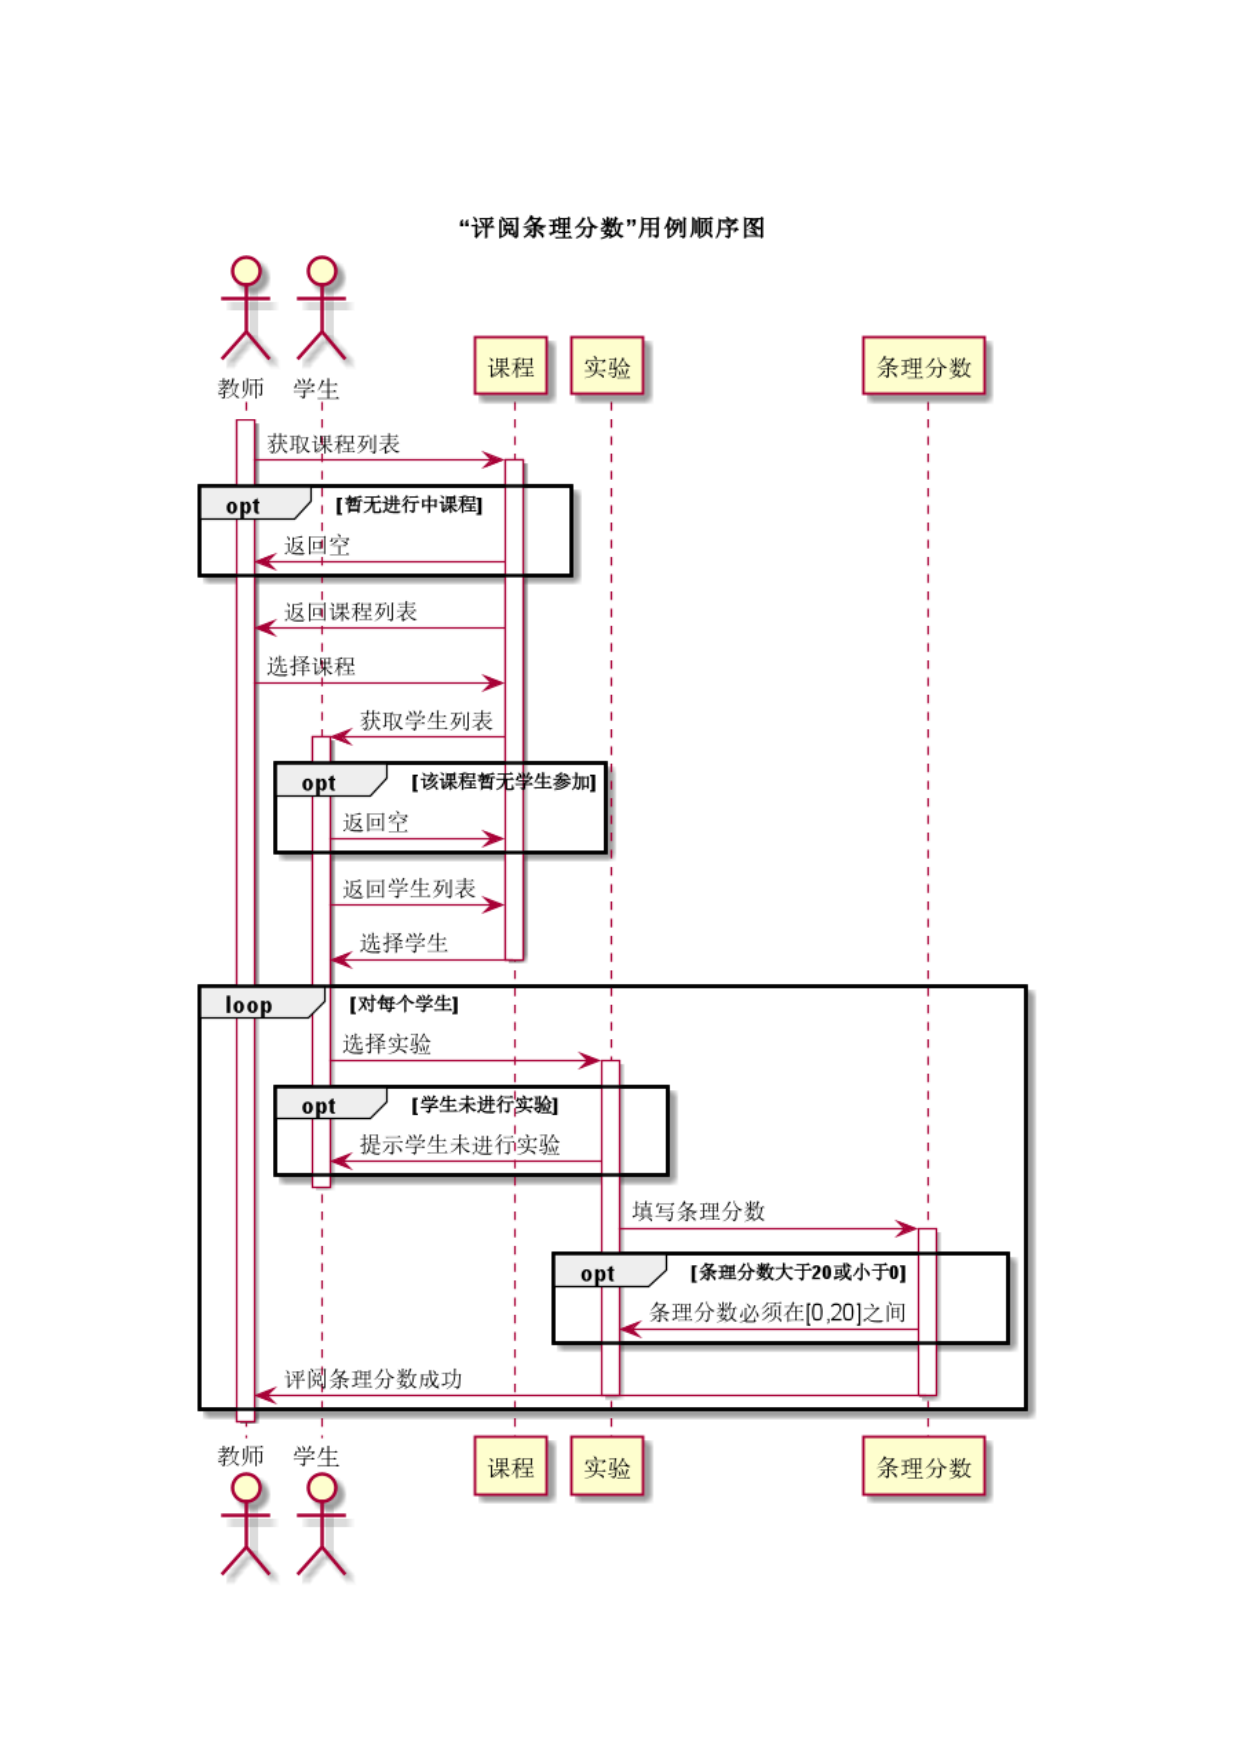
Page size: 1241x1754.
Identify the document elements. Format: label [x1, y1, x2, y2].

picture [177, 192, 1042, 1592]
